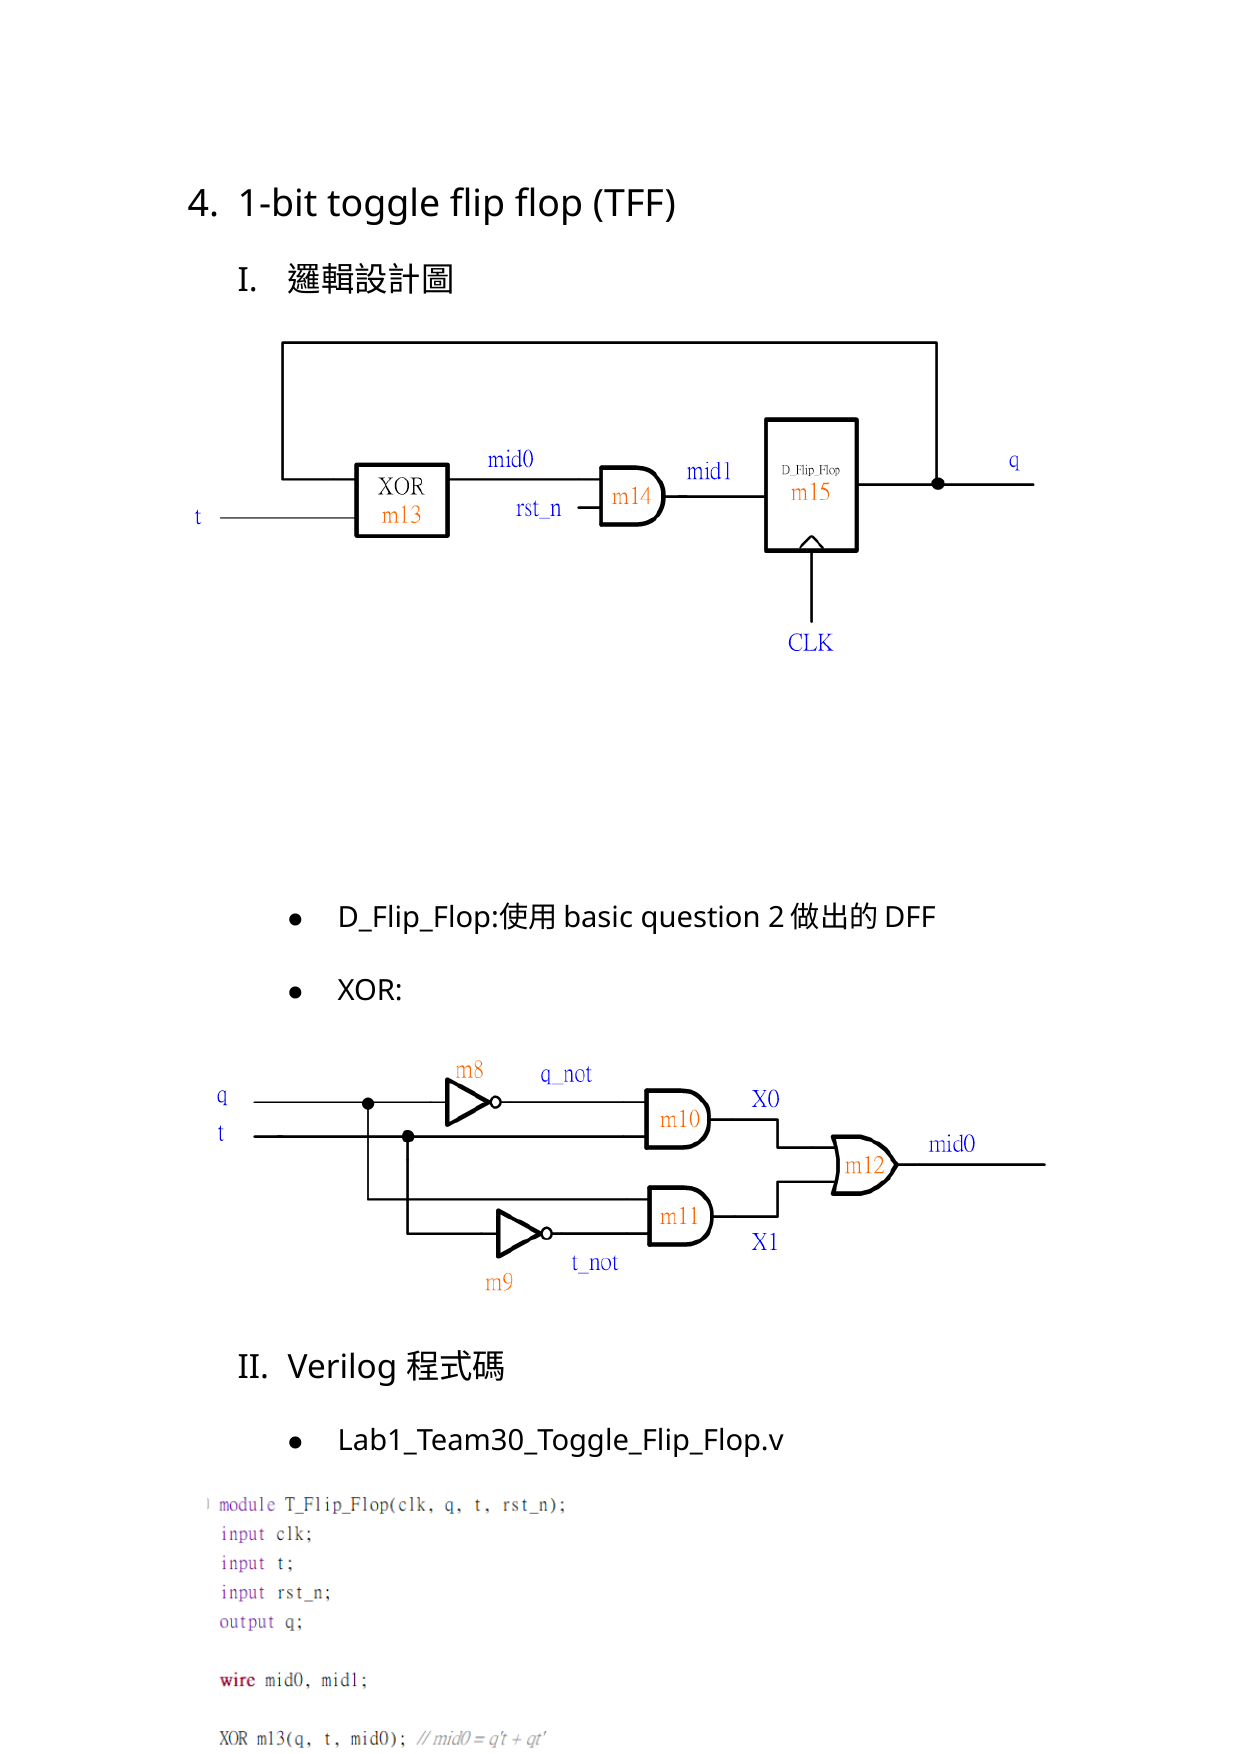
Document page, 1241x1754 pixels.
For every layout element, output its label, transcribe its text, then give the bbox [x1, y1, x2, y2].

list Lab1_Team30_Toggle_Flip_Flop.v [287, 1402, 1053, 1477]
list D_Flip_Flop:使用basic question 2做出的DFF [287, 877, 1053, 952]
list 1-bit toggle flip flop (TFF) [187, 164, 1053, 239]
picture [187, 316, 1053, 664]
list Verilog 程式碼 [237, 1327, 1053, 1402]
list XOR: [287, 952, 1053, 1027]
picture [207, 1494, 1033, 1754]
list 邏輯設計圖 [237, 239, 1053, 314]
picture [187, 1044, 1053, 1298]
